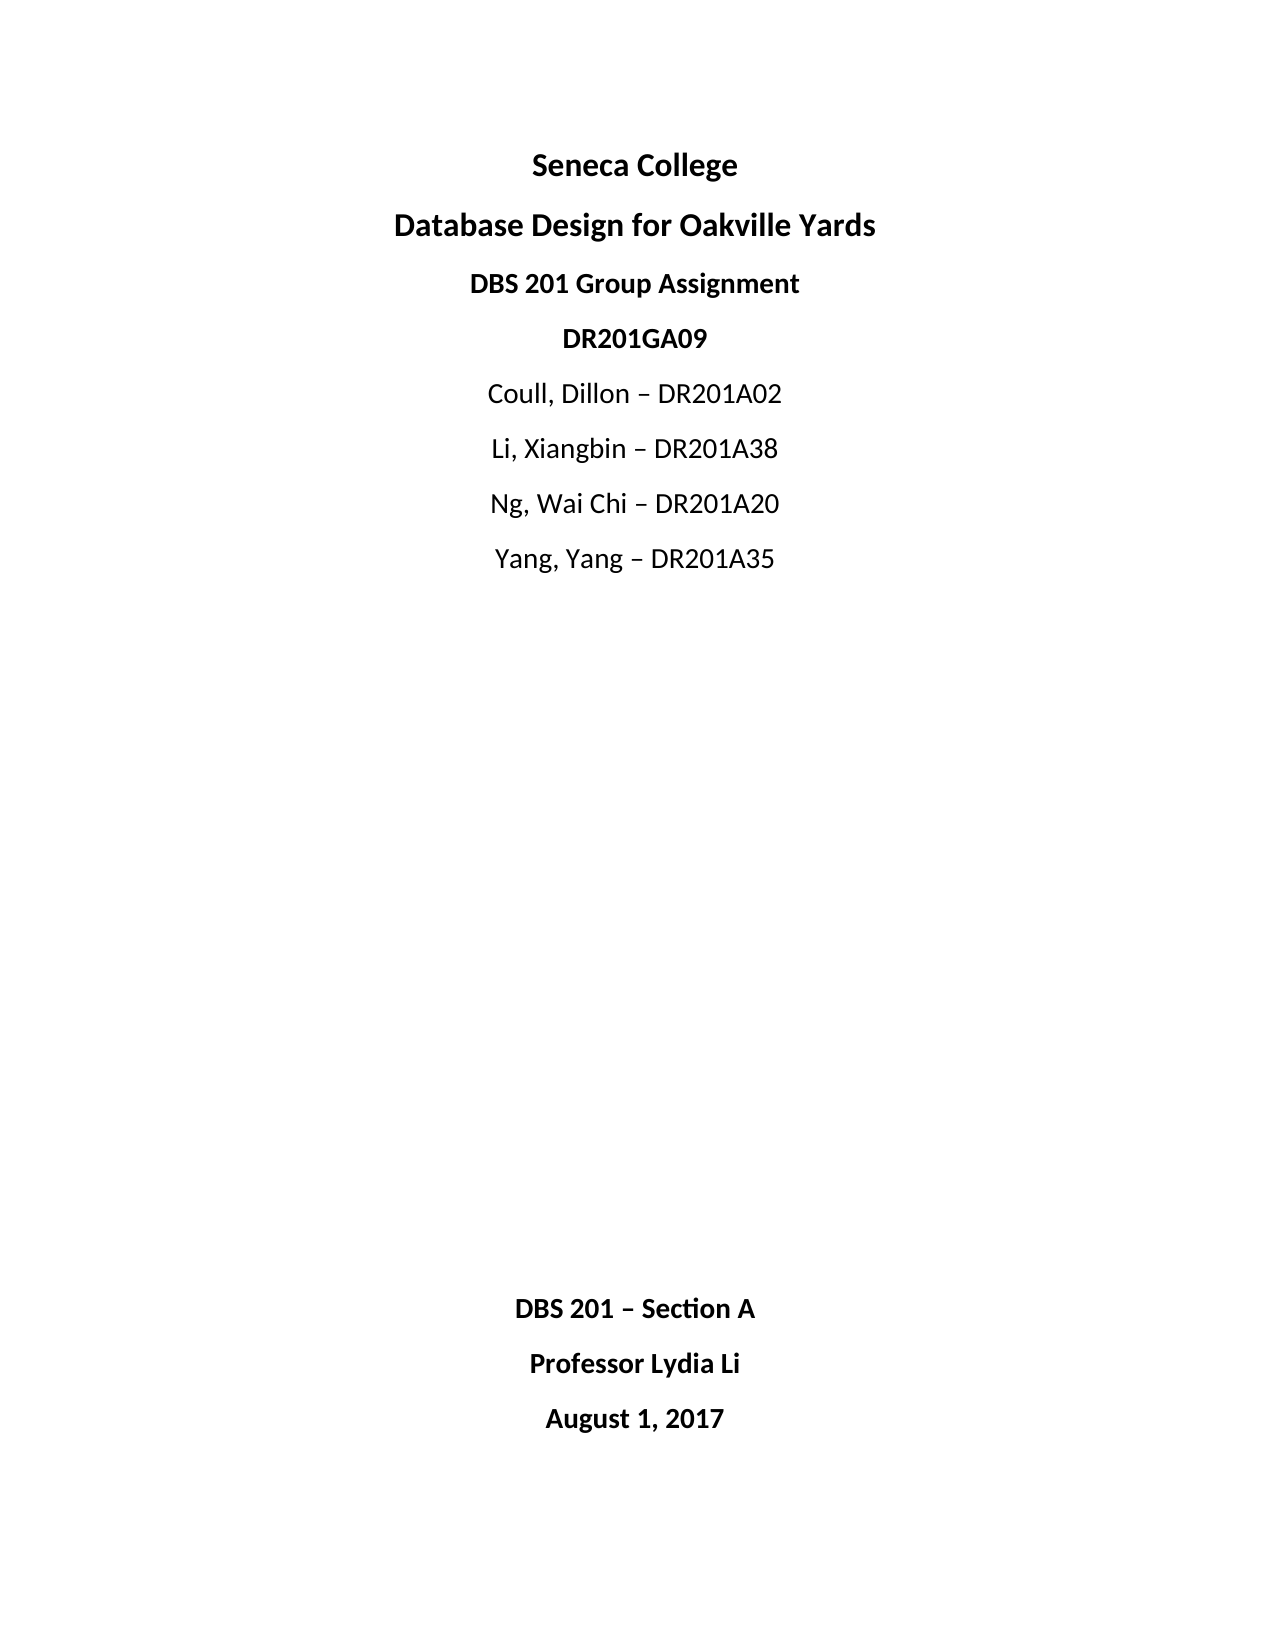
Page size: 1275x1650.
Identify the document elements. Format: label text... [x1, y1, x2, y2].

text August 1, 2017 [118, 1400, 1152, 1436]
text DBS 201 Group Assignment [118, 265, 1152, 301]
text Database Design for Oakville Yards [118, 204, 1152, 245]
text DR201GA09 [118, 320, 1152, 356]
text Li, Xiangbin – DR201A38 [118, 430, 1152, 466]
text Professor Lydia Li [118, 1345, 1152, 1381]
text Ng, Wai Chi – DR201A20 [118, 485, 1152, 521]
text Seneca College [118, 144, 1152, 184]
text Coull, Dillon – DR201A02 [118, 375, 1152, 411]
text Yang, Yang – DR201A35 [118, 541, 1152, 576]
text DBS 201 – Section A [118, 1290, 1152, 1325]
